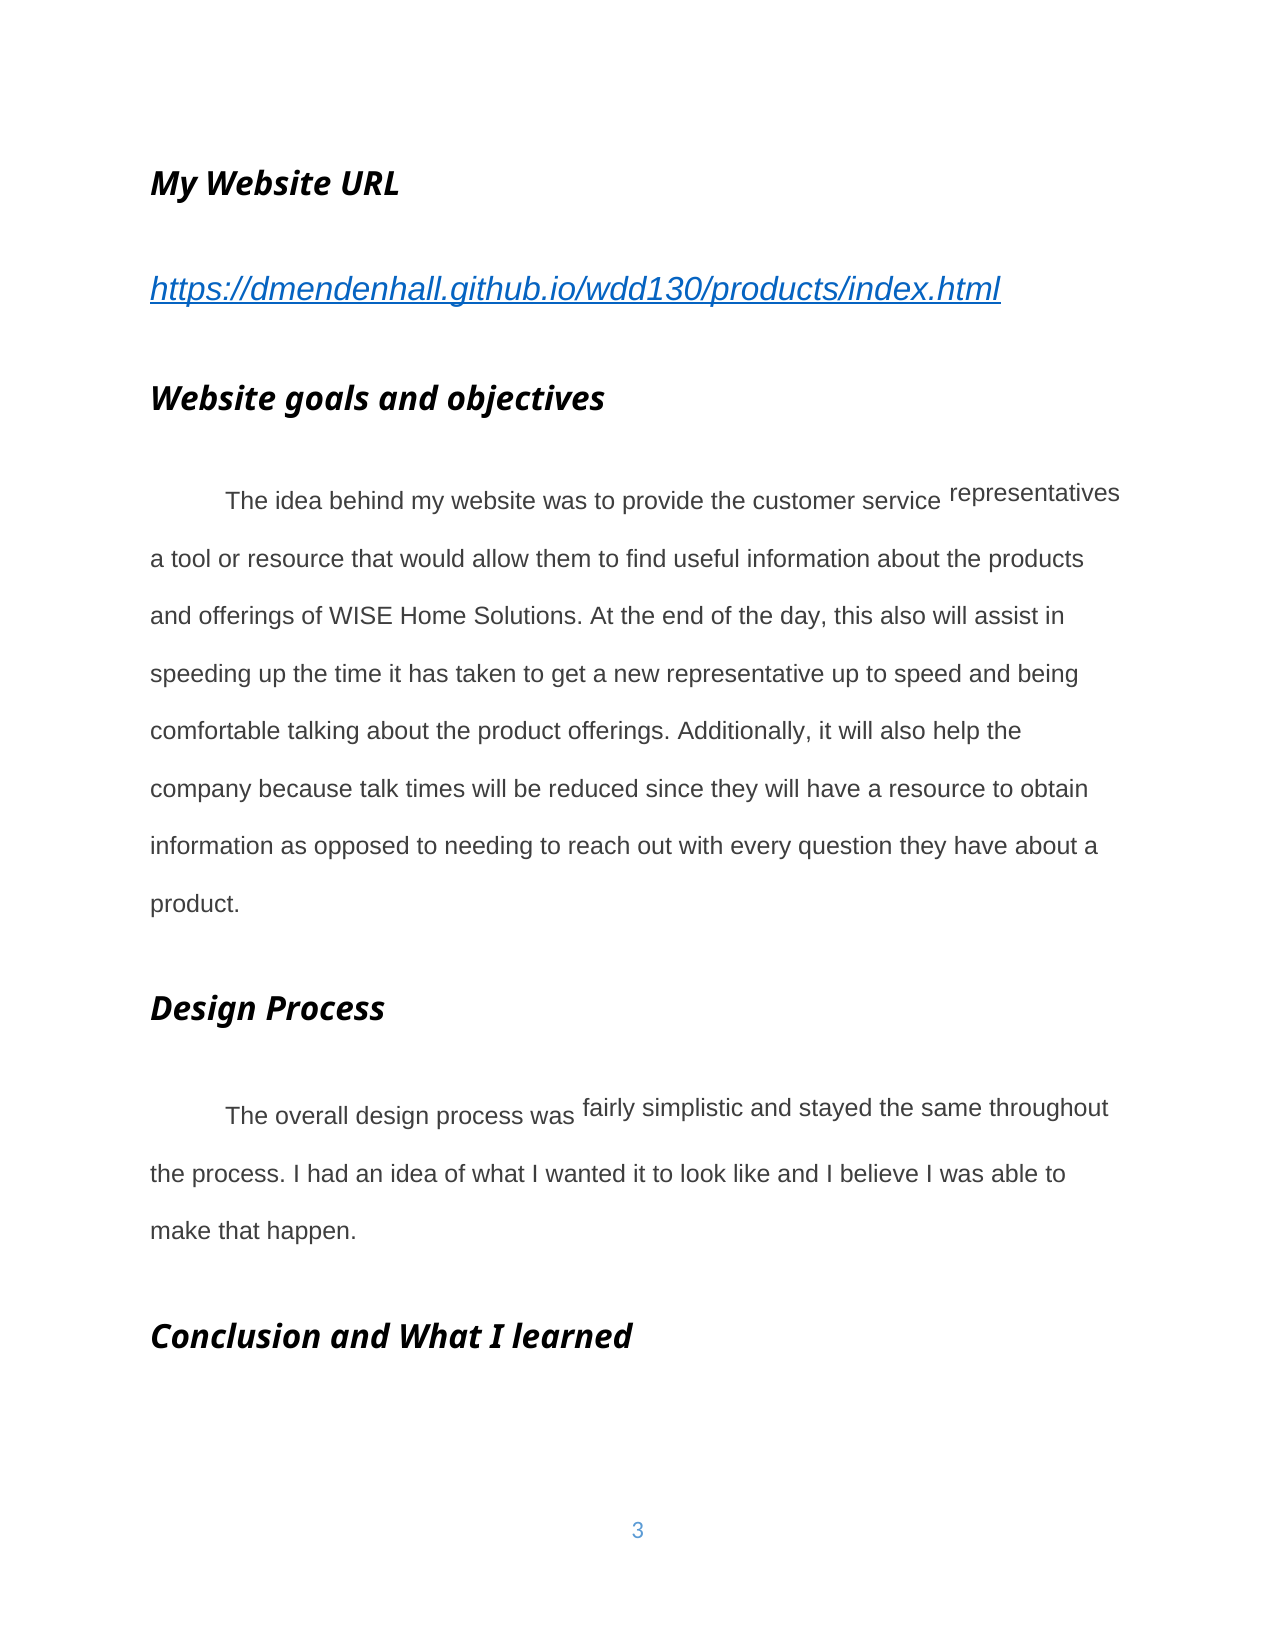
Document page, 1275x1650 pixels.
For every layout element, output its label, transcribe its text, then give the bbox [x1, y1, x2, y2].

text Website goals and objectives [150, 365, 1125, 420]
text Design Process [150, 975, 1125, 1030]
text My Website URL [150, 150, 1125, 205]
text The idea behind my website was to provide the customer service representatives a tool or resource that would allow them to find useful information about the products and offerings of WISE Home Solutions. At the end of the day, this also will assist in speeding up the time it has taken to get a new representative up to speed and being comfortable talking about the product offerings. Additionally, it will also help the company because talk times will be reduced since they will have a resource to obtain information as opposed to needing to reach out with every question they have about a product. [150, 478, 1125, 917]
text Conclusion and What I learned [150, 1303, 1125, 1358]
text The overall design process was fairly simplistic and stayed the same throughout the process. I had an idea of what I wanted it to look like and I believe I was able to make that happen. [150, 1093, 1125, 1245]
text https://dmendenhall.github.io/wdd130/products/index.html [150, 261, 1125, 307]
